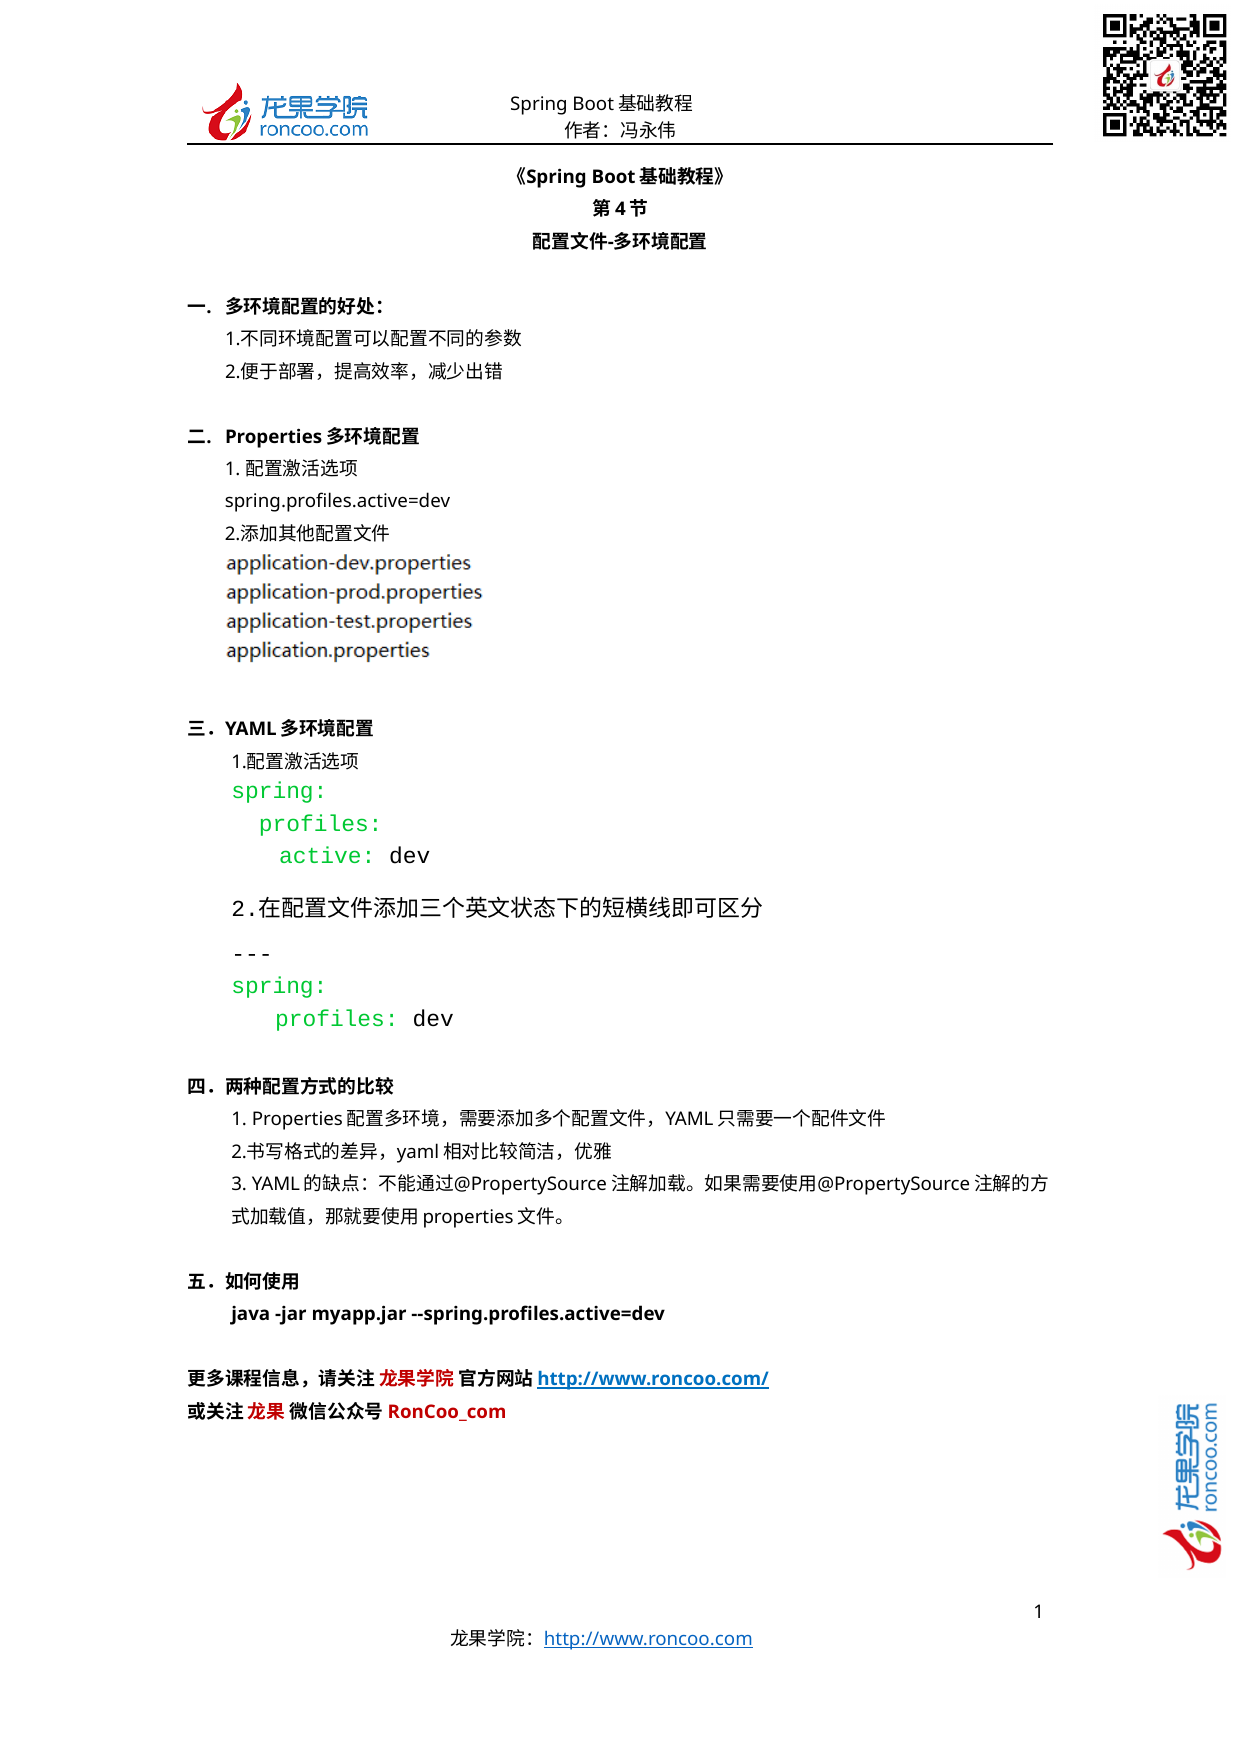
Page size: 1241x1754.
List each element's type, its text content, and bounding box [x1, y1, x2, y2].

text profiles: [187, 809, 1053, 841]
text profiles: dev [187, 1004, 1053, 1036]
text spring.profiles.active=dev [224, 484, 1053, 516]
text 配置文件-多环境配置 [187, 224, 1053, 256]
text spring: [187, 971, 1053, 1004]
text 2.在配置文件添加三个英文状态下的短横线即可区分 [187, 874, 1053, 939]
picture [1093, 4, 1232, 142]
text 3. YAML的缺点：不能通过@PropertySource注解加载。如果需要使用@PropertySource注解的方式加载值，那就要使用properties文件。 [231, 1166, 1053, 1231]
text 2.添加其他配置文件 [224, 516, 1053, 549]
text 第4节 [187, 191, 1053, 224]
text 《Spring Boot基础教程》 [187, 159, 1053, 191]
text 1. Properties配置多环境，需要添加多个配置文件，YAML只需要一个配件文件 [187, 1101, 1053, 1134]
text 或关注 龙果 微信公众号 RonCoo_com [187, 1394, 1053, 1426]
text 1. 配置激活选项 [224, 451, 1053, 484]
picture [224, 548, 485, 666]
text 1.配置激活选项 [187, 744, 1053, 776]
text 1.不同环境配置可以配置不同的参数 [187, 321, 1053, 354]
text --- [187, 939, 1053, 971]
list 多环境配置的好处： [187, 289, 1053, 321]
text 四．两种配置方式的比较 [187, 1069, 1053, 1101]
picture [193, 78, 376, 143]
list Properties多环境配置 [187, 419, 1053, 451]
text 三．YAML多环境配置 [187, 711, 1053, 744]
text 更多课程信息，请关注 龙果学院 官方网站http://www.roncoo.com/ [187, 1361, 1053, 1394]
text 2.便于部署，提高效率，减少出错 [187, 354, 1053, 386]
text java -jar myapp.jar --spring.profiles.active=dev [187, 1296, 1053, 1329]
text spring: [187, 776, 1053, 809]
text 2.书写格式的差异，yaml相对比较简洁，优雅 [187, 1134, 1053, 1166]
text active: dev [187, 841, 1053, 874]
text 五．如何使用 [187, 1264, 1053, 1296]
picture [1159, 1396, 1225, 1577]
